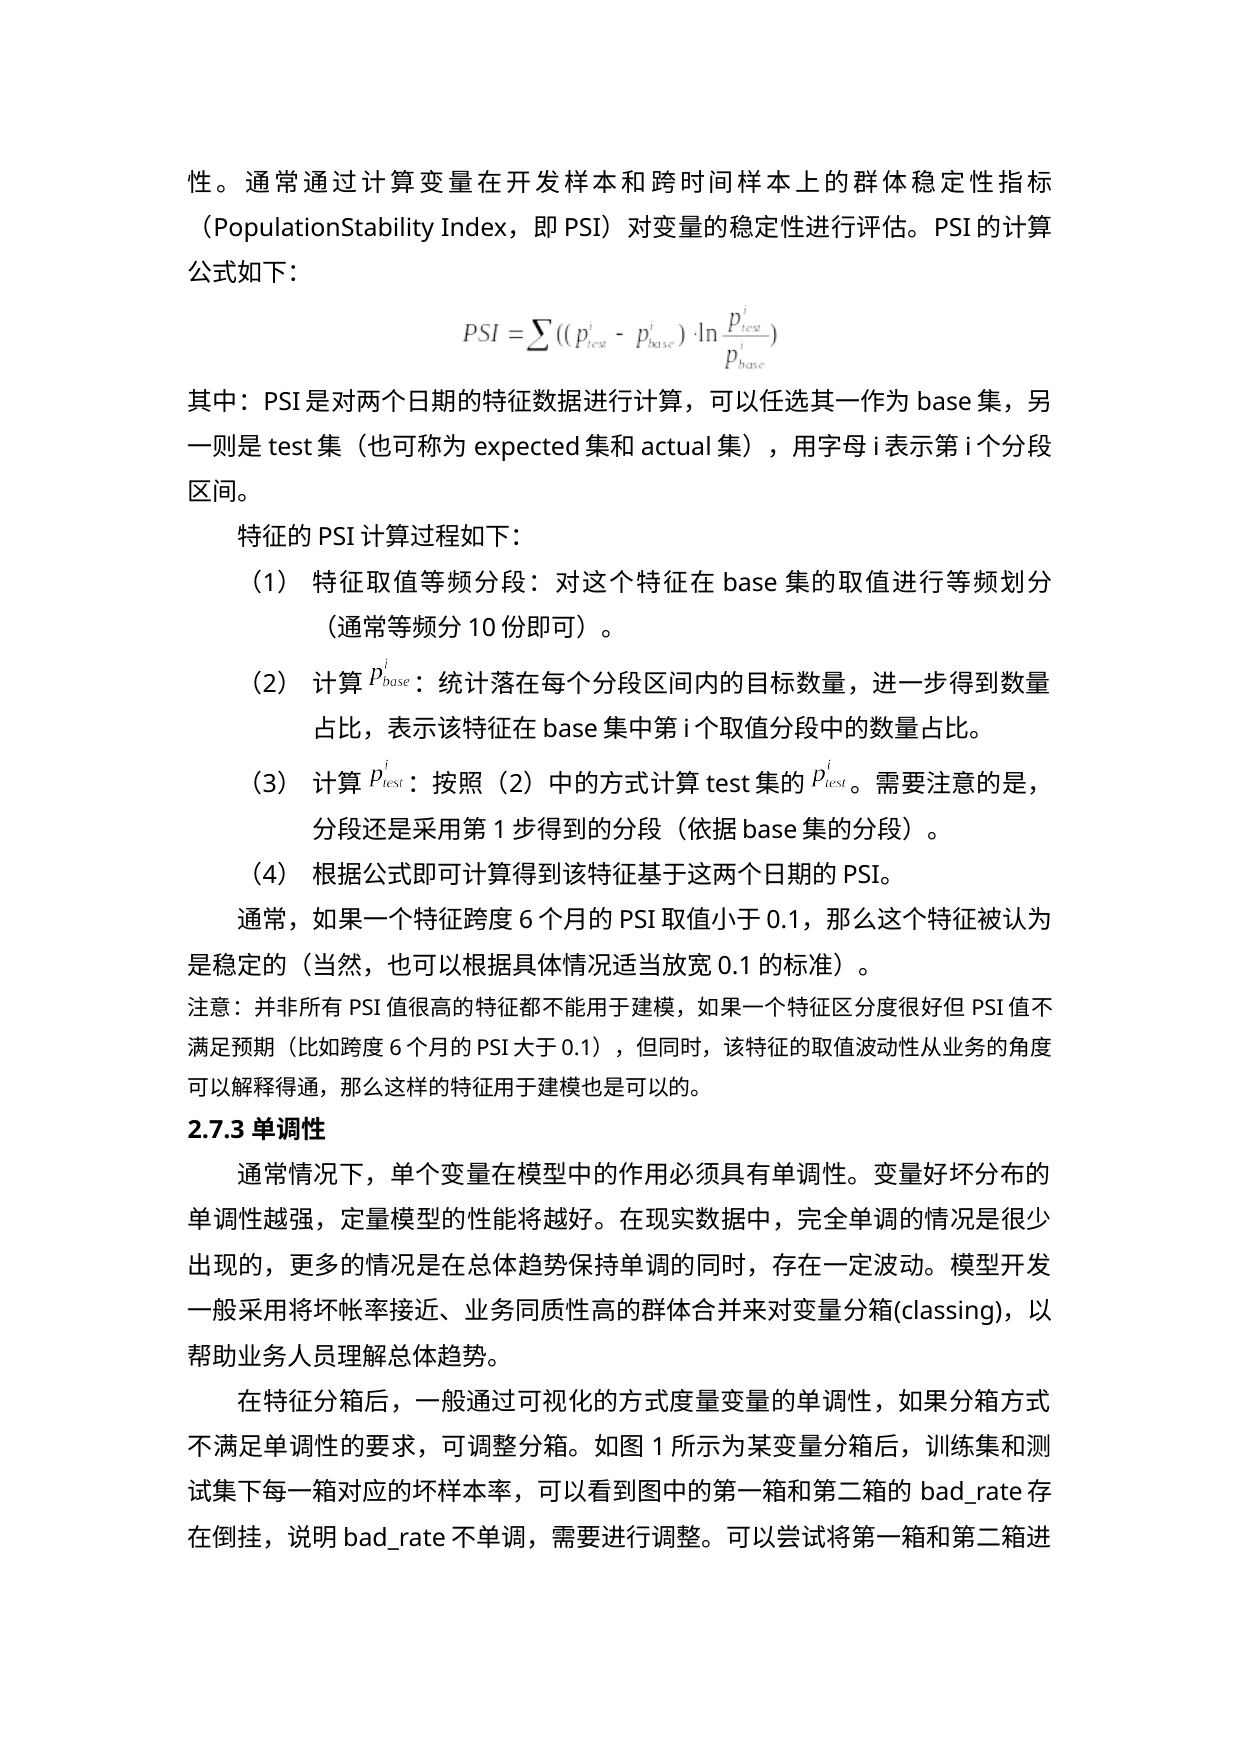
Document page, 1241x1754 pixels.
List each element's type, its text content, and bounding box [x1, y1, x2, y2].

list 计算：统计落在每个分段区间内的目标数量，进一步得到数量占比，表示该特征在base集中第i个取值分段中的数量占比。 [237, 653, 1053, 744]
text 其中：PSI是对两个日期的特征数据进行计算，可以任选其一作为base集，另一则是test集（也可称为expected集和actual集），用字母i表示第i个分段区间。 [187, 381, 1053, 508]
list 计算：按照（2）中的方式计算test集的。需要注意的是，分段还是采用第1步得到的分段（依据base集的分段）。 [237, 754, 1053, 845]
text 通常情况下，单个变量在模型中的作用必须具有单调性。变量好坏分布的单调性越强，定量模型的性能将越好。在现实数据中，完全单调的情况是很少出现的，更多的情况是在总体趋势保持单调的同时，存在一定波动。模型开发一般采用将坏帐率接近、业务同质性高的群体合并来对变量分箱(classing)，以帮助业务人员理解总体趋势。 [187, 1155, 1053, 1372]
list 根据公式即可计算得到该特征基于这两个日期的PSI。 [237, 854, 1053, 891]
subtitle 2.7.3 单调性 [187, 1109, 1053, 1146]
text 注意：并非所有PSI值很高的特征都不能用于建模，如果一个特征区分度很好但PSI值不满足预期（比如跨度6个月的PSI大于0.1），但同时，该特征的取值波动性从业务的角度可以解释得通，那么这样的特征用于建模也是可以的。 [187, 990, 1053, 1101]
text 在模型中使用不稳定的变量，可能会影响样本人群的代表性和评分的稳定性。通常通过计算变量在开发样本和跨时间样本上的群体稳定性指标（PopulationStability Index，即PSI）对变量的稳定性进行评估。PSI的计算公式如下： [187, 162, 1053, 289]
text 通常，如果一个特征跨度6个月的PSI取值小于0.1，那么这个特征被认为是稳定的（当然，也可以根据具体情况适当放宽0.1的标准）。 [187, 900, 1053, 981]
list 特征取值等频分段：对这个特征在base集的取值进行等频划分（通常等频分10份即可）。 [237, 562, 1053, 644]
text 特征的PSI计算过程如下： [187, 517, 1053, 553]
